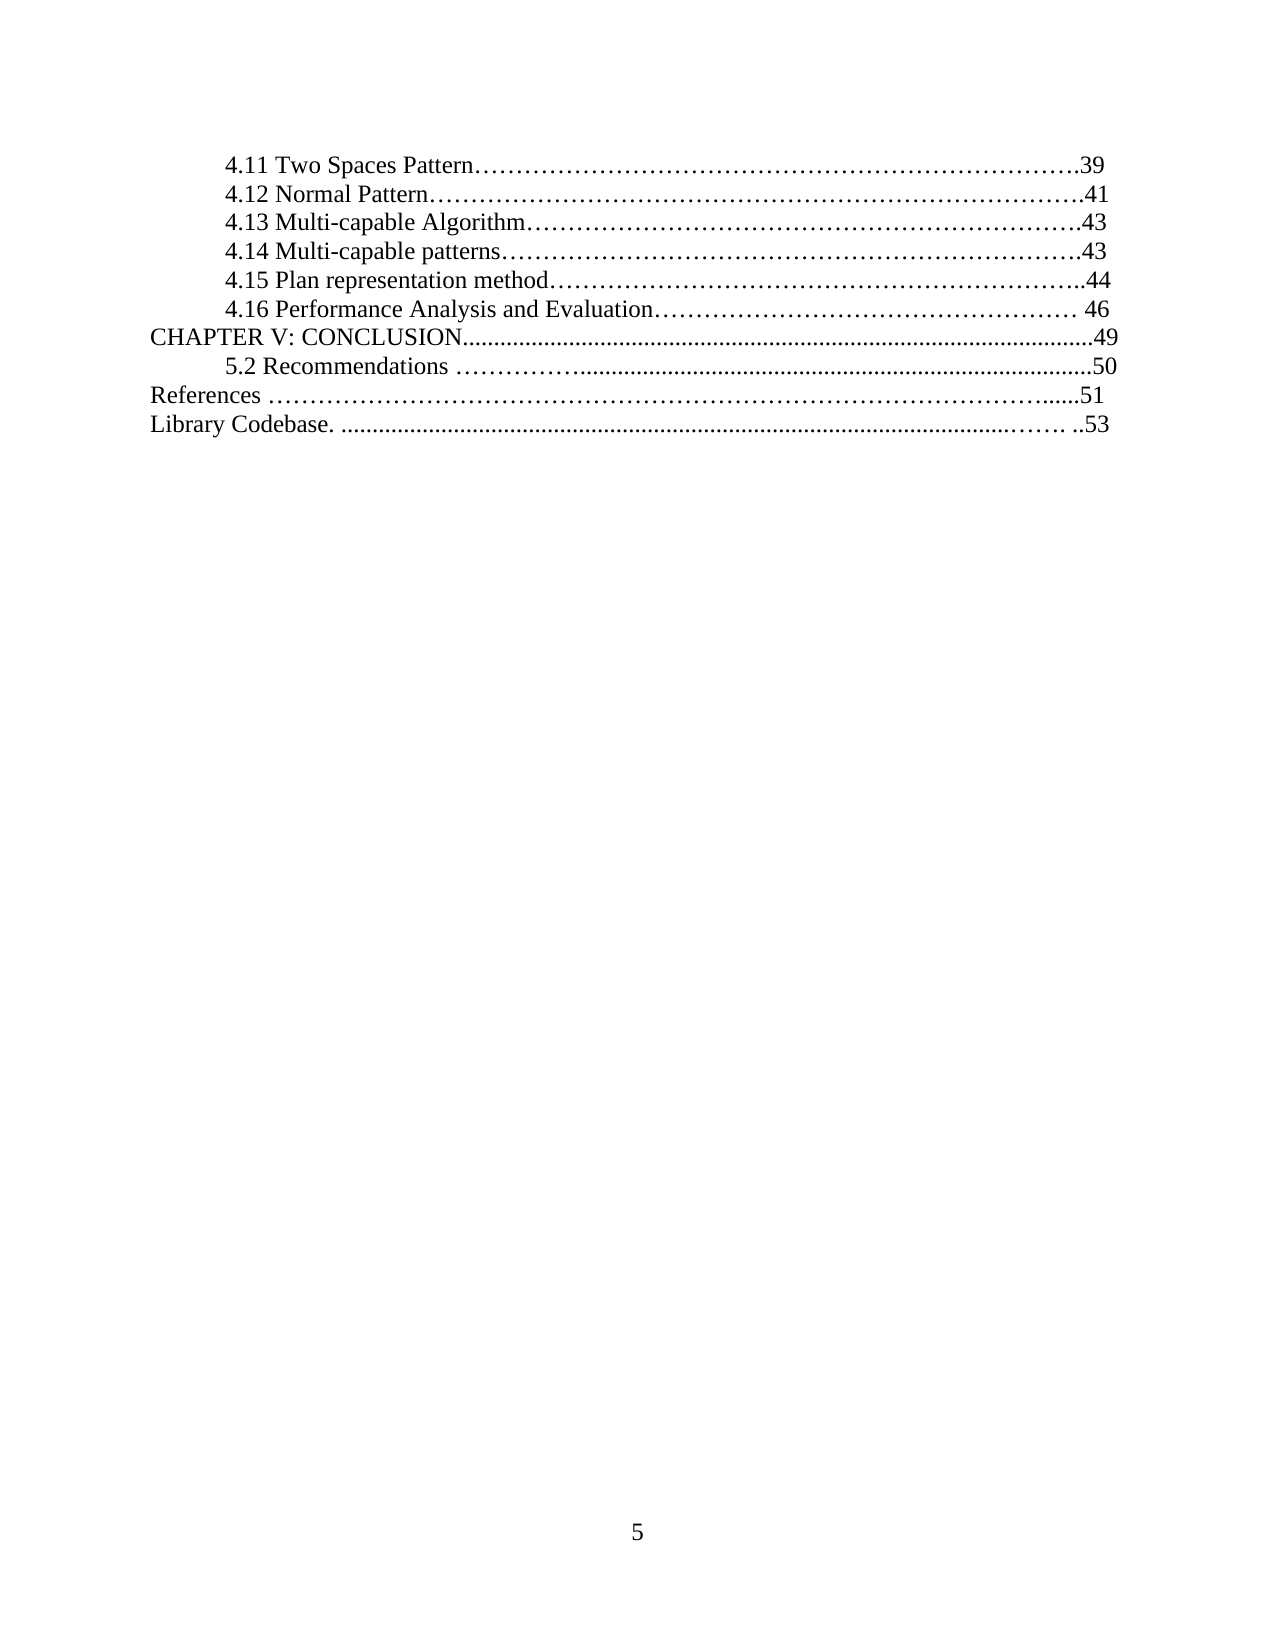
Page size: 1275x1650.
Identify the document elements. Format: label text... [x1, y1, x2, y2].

text 4.16 Performance Analysis and Evaluation…………………………………………… 46 [150, 294, 1125, 322]
text References …………………………………………………………………………………......51 [150, 380, 1125, 409]
text 4.15 Plan representation method………………………………………………………..44 [150, 265, 1125, 294]
text 4.14 Multi-capable patterns…………………………………………………………….43 [150, 236, 1125, 265]
text 4.13 Multi-capable Algorithm………………………………………………………….43 [150, 207, 1125, 236]
text 4.11 Two Spaces Pattern……………………………………………………………….39 [150, 150, 1125, 179]
text CHAPTER V: CONCLUSION.....................................................................................................49 [150, 322, 1125, 351]
text 5.2 Recommendations ……………..................................................................................50 [150, 351, 1125, 380]
text Library Codebase. ...........................................................................................................……. ..53 [150, 409, 1125, 437]
text 4.12 Normal Pattern…………………………………………………………………….41 [150, 179, 1125, 207]
